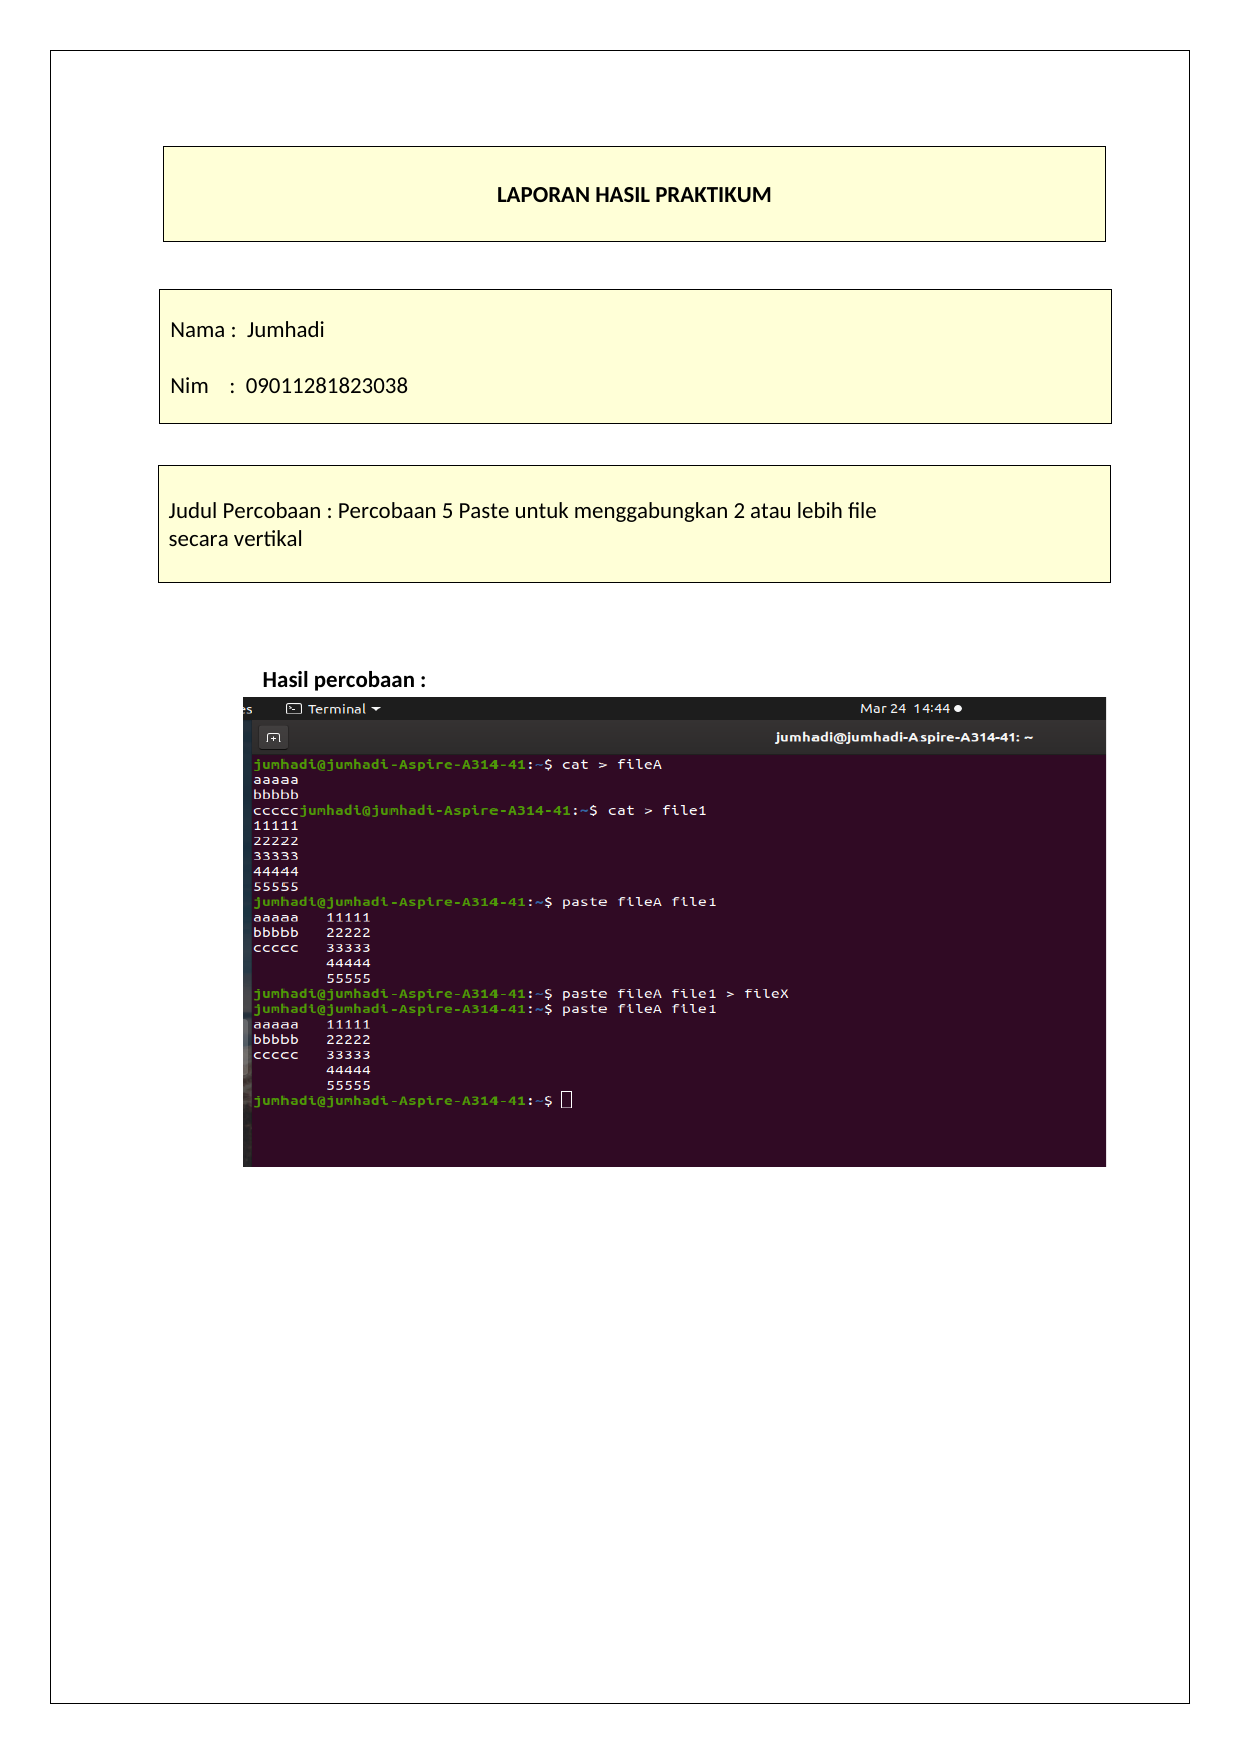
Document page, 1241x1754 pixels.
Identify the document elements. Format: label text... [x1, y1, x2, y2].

list Hasil percobaan : [262, 665, 1090, 693]
picture [243, 697, 1107, 1167]
